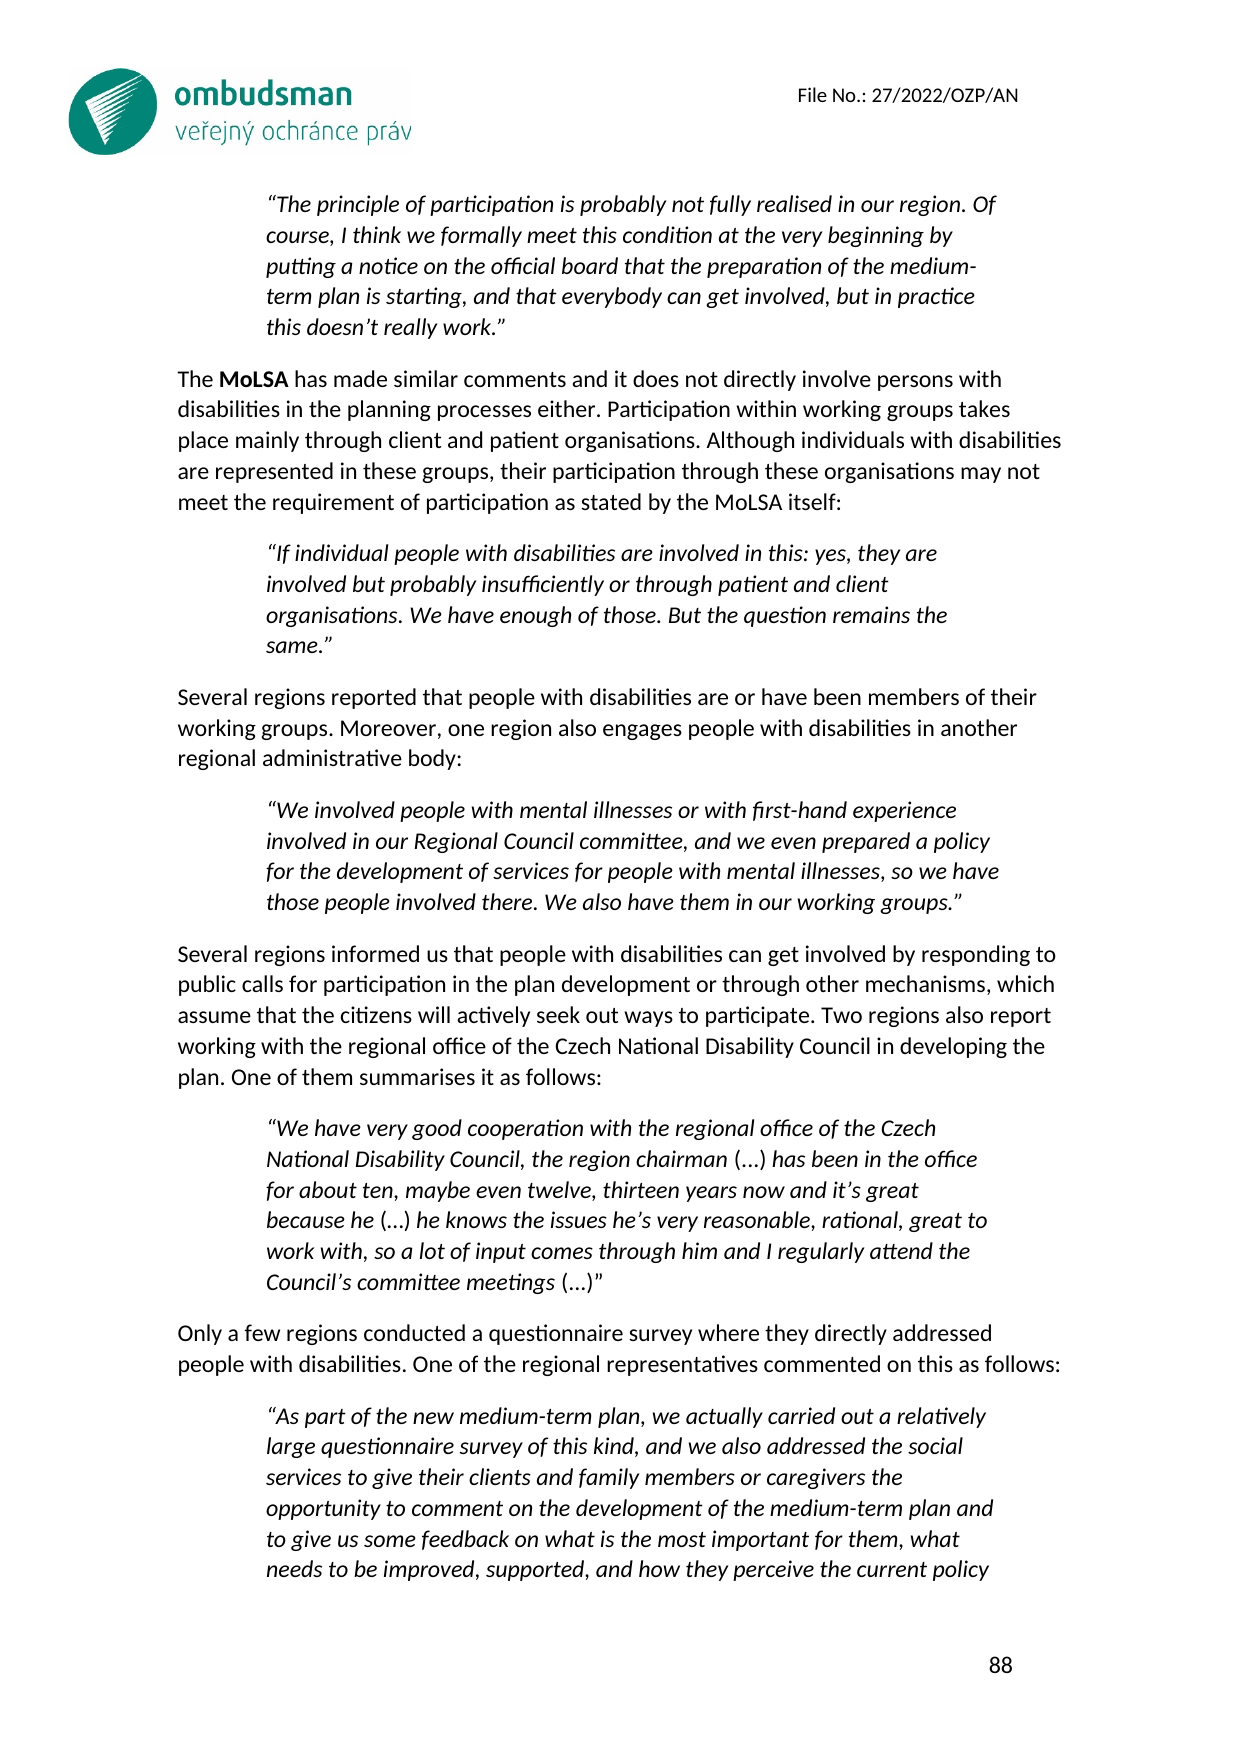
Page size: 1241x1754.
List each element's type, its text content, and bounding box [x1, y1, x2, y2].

text “If individual people with disabilities are involved in this: yes, they are involved but probably insufficiently or through patient and client organisations. We have enough of those. But the question remains the same.” [266, 538, 1004, 660]
text Several regions reported that people with disabilities are or have been members of their working groups. Moreover, one region also engages people with disabilities in another regional administrative body: [177, 682, 1063, 773]
text The MoLSA has made similar comments and it does not directly involve persons with disabilities in the planning processes either. Participation within working groups takes place mainly through client and patient organisations. Although individuals with disabilities are represented in these groups, their participation through these organisations may not meet the requirement of participation as stated by the MoLSA itself: [177, 364, 1063, 516]
text “We involved people with mental illnesses or with first-hand experience involved in our Regional Council committee, and we even prepared a policy for the development of services for people with mental illnesses, so we have those people involved there. We also have them in our working groups.” [266, 795, 1004, 916]
picture [68, 68, 412, 155]
text Only a few regions conducted a questionnaire survey where they directly addressed people with disabilities. One of the regional representatives commented on this as follows: [177, 1318, 1063, 1378]
text “We have very good cooperation with the regional office of the Czech National Disability Council, the region chairman (...) has been in the office for about ten, maybe even twelve, thirteen years now and it’s great because he (…) he knows the issues he’s very reasonable, rational, great to work with, so a lot of input comes through him and I regularly attend the Council’s committee meetings (...)” [266, 1113, 1004, 1296]
text Several regions informed us that people with disabilities can get involved by responding to public calls for participation in the plan development or through other mechanisms, which assume that the citizens will actively seek out ways to participate. Two regions also report working with the regional office of the Czech National Disability Council in developing the plan. One of them summarises it as follows: [177, 939, 1063, 1091]
text “The principle of participation is probably not fully realised in our region. Of course, I think we formally meet this condition at the very beginning by putting a notice on the official board that the preparation of the medium-term plan is starting, and that everybody can get involved, but in practice this doesn’t really work.” [266, 189, 1004, 341]
